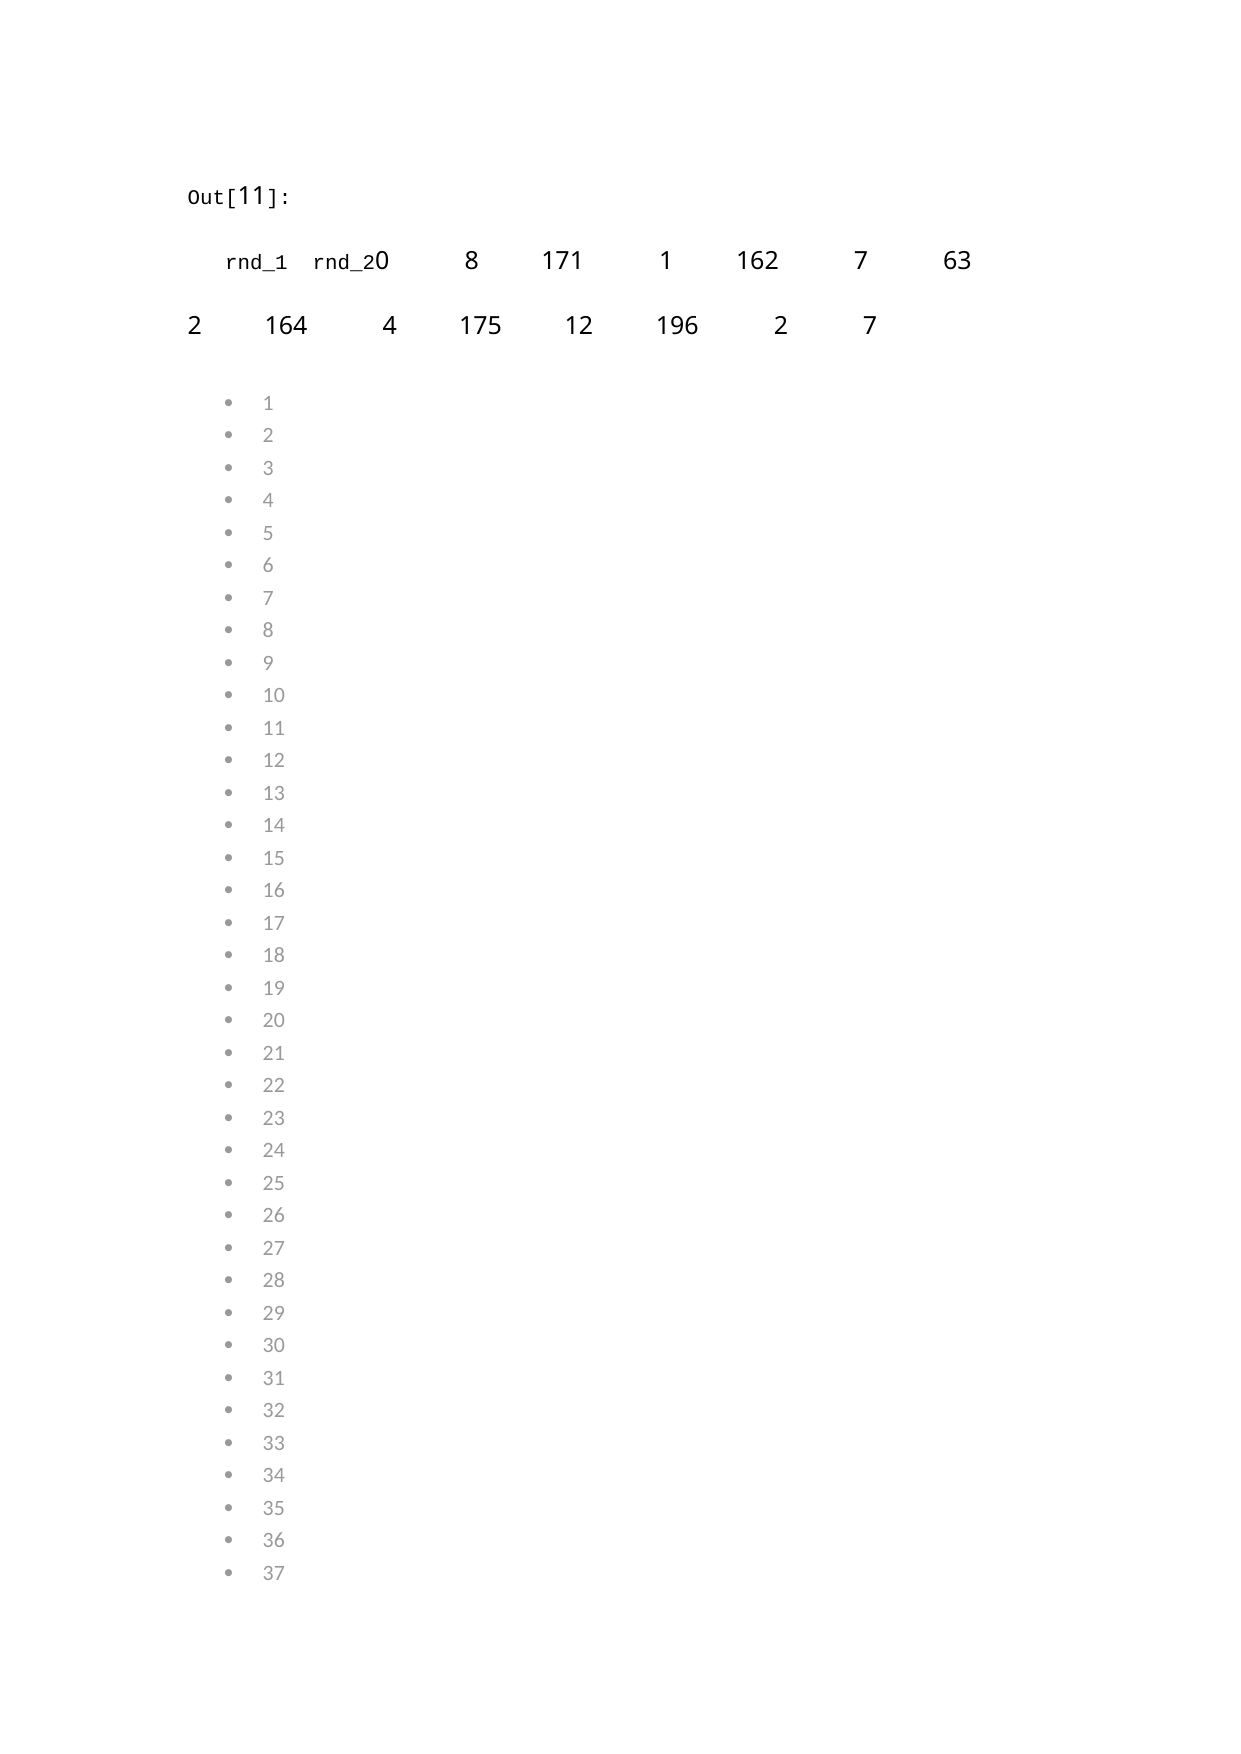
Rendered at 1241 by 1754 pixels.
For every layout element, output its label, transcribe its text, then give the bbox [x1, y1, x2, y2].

list 23 [225, 1101, 1053, 1134]
list 4 [225, 484, 1053, 516]
list 32 [225, 1394, 1053, 1426]
list 12 [225, 744, 1053, 776]
list 7 [225, 581, 1053, 614]
text rnd_1 rnd_20 8 171 1 162 7 63 2 164 4 175 12 196 2 7 [187, 227, 1053, 357]
list 25 [225, 1166, 1053, 1199]
list 30 [225, 1329, 1053, 1361]
list 29 [225, 1296, 1053, 1329]
list 28 [225, 1264, 1053, 1296]
text Out[11]: [187, 162, 1053, 227]
list 16 [225, 874, 1053, 906]
list 35 [225, 1491, 1053, 1524]
list 27 [225, 1231, 1053, 1264]
list 5 [225, 516, 1053, 549]
list 1 [225, 386, 1053, 419]
list 15 [225, 841, 1053, 874]
list 37 [225, 1556, 1053, 1589]
list 6 [225, 549, 1053, 581]
list 9 [225, 646, 1053, 679]
list 22 [225, 1069, 1053, 1101]
list 18 [225, 939, 1053, 971]
list 20 [225, 1004, 1053, 1036]
list 21 [225, 1036, 1053, 1069]
list 34 [225, 1459, 1053, 1491]
list 13 [225, 776, 1053, 809]
list 33 [225, 1426, 1053, 1459]
list 26 [225, 1199, 1053, 1231]
list 8 [225, 614, 1053, 646]
list 10 [225, 679, 1053, 711]
list 14 [225, 809, 1053, 841]
list 36 [225, 1524, 1053, 1556]
list 11 [225, 711, 1053, 744]
list 24 [225, 1134, 1053, 1166]
list 31 [225, 1361, 1053, 1394]
list 17 [225, 906, 1053, 939]
list 2 [225, 419, 1053, 451]
list 3 [225, 451, 1053, 484]
list 19 [225, 971, 1053, 1004]
